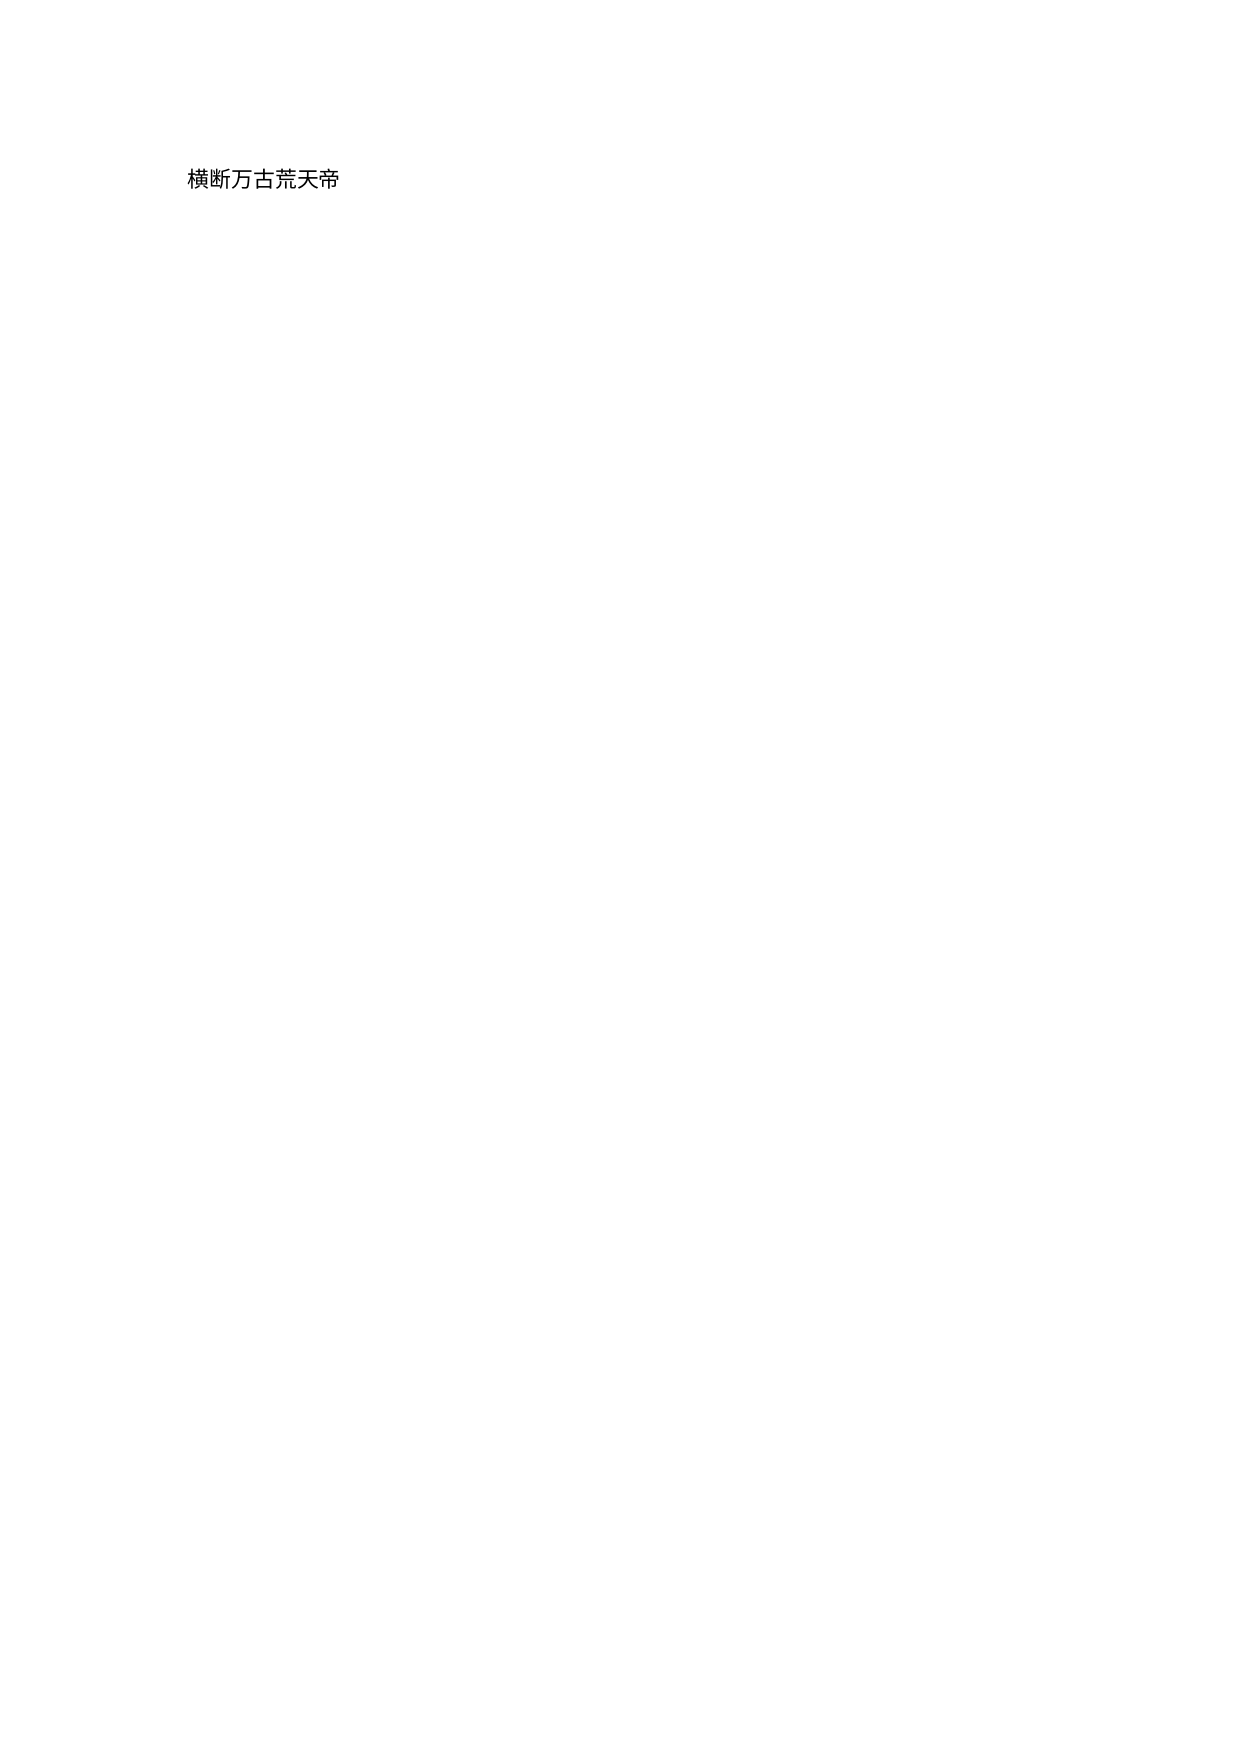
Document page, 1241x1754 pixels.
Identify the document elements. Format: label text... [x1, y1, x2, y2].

text 横断万古荒天帝 [187, 162, 1053, 194]
